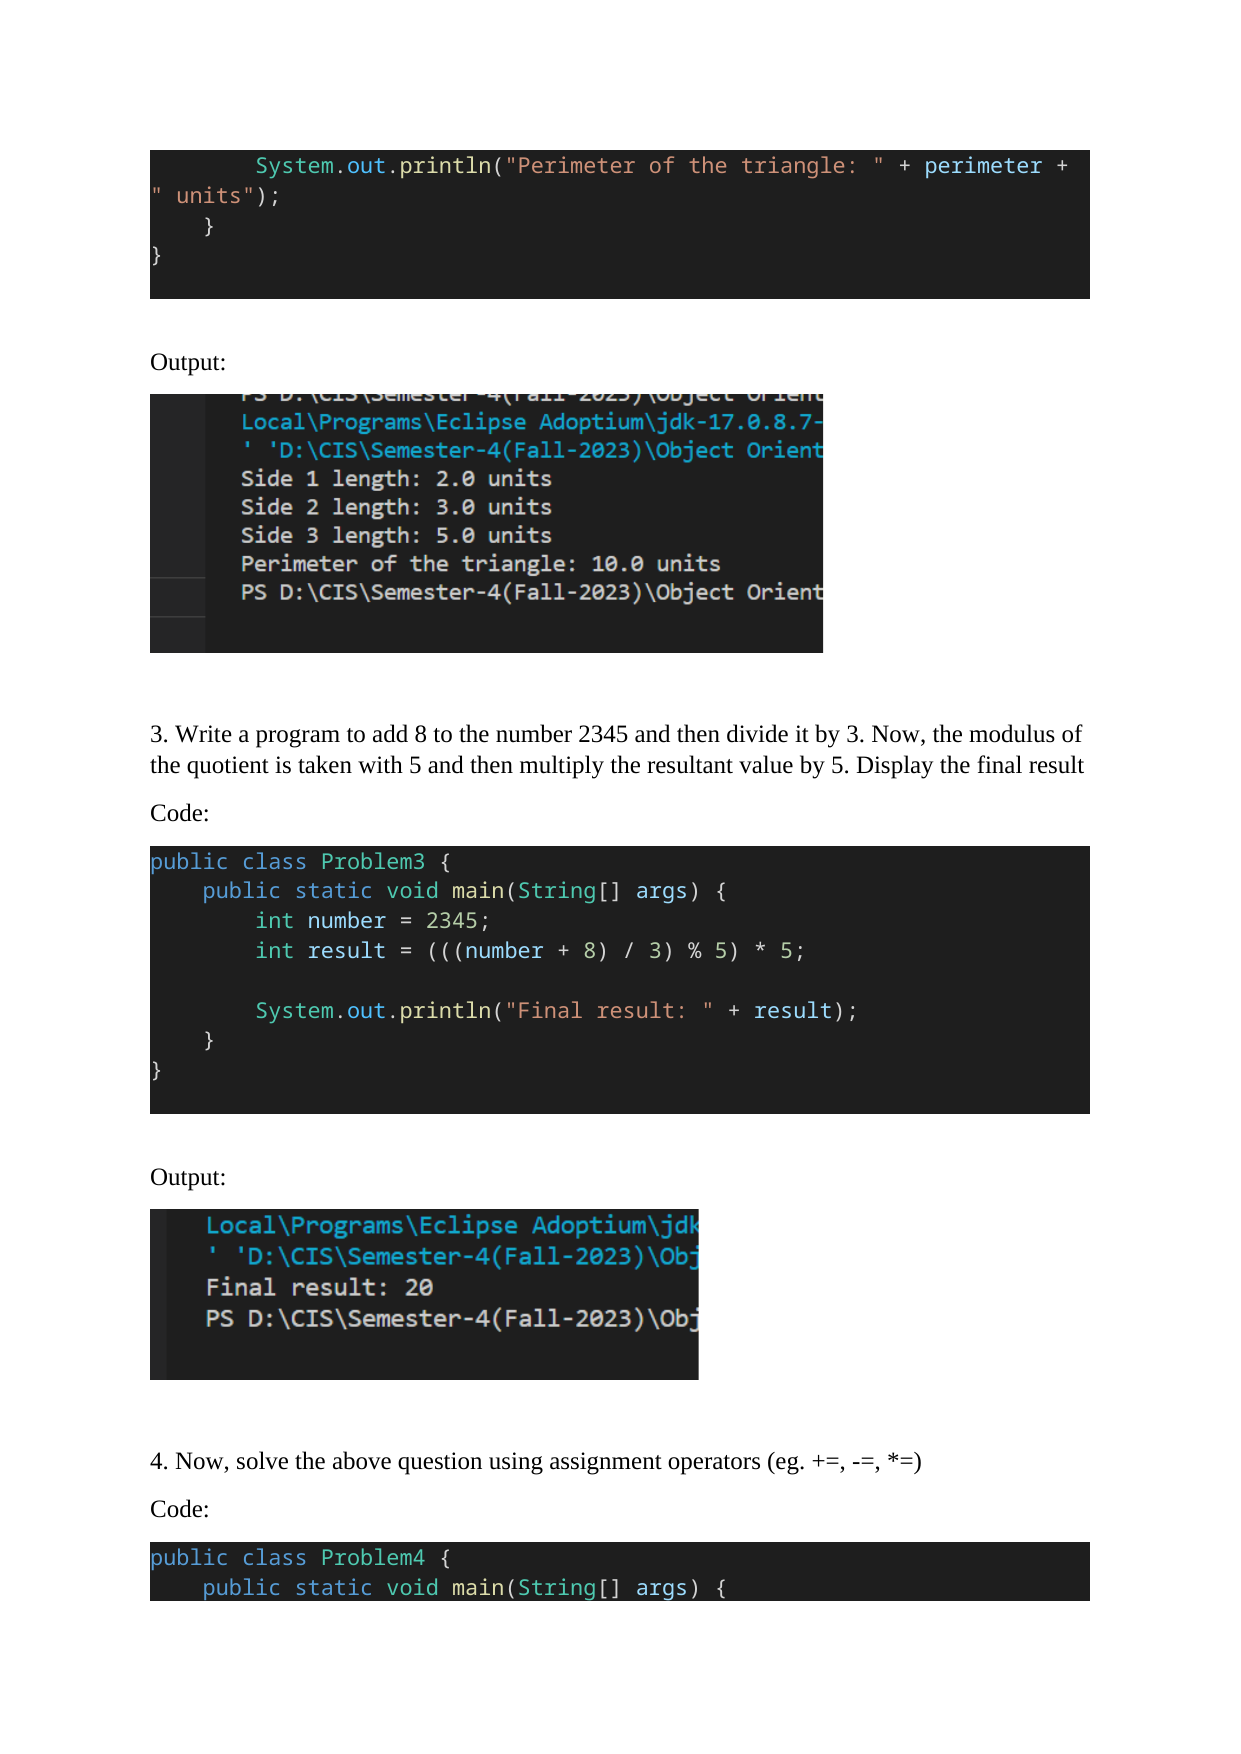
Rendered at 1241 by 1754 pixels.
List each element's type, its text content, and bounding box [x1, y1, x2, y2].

text public static void main(String[] args) { [150, 876, 1090, 905]
text } [150, 1024, 1090, 1054]
text System.out.println("Final result: " + result); [150, 995, 1090, 1024]
text int number = 2345; [150, 905, 1090, 935]
text Output: [150, 1162, 1090, 1190]
text public class Problem3 { [150, 846, 1090, 876]
text int result = (((number + 8) / 3) % 5) * 5; [150, 935, 1090, 965]
text Code: [150, 798, 1090, 827]
picture [150, 394, 824, 653]
text System.out.println("Perimeter of the triangle: " + perimeter + " units"); [150, 150, 1090, 209]
text Output: [150, 347, 1090, 375]
text 3. Write a program to add 8 to the number 2345 and then divide it by 3. Now, the modulus of the quotient is taken with 5 and then multiply the resultant value by 5. Display the final result [150, 719, 1090, 779]
text public static void main(String[] args) { [150, 1572, 1090, 1601]
text } [150, 209, 1090, 239]
text } [150, 1054, 1090, 1084]
text } [150, 239, 1090, 269]
text public class Problem4 { [150, 1542, 1090, 1572]
text Code: [150, 1494, 1090, 1523]
text 4. Now, solve the above question using assignment operators (eg. +=, -=, *=) [150, 1446, 1090, 1475]
picture [150, 1209, 699, 1380]
